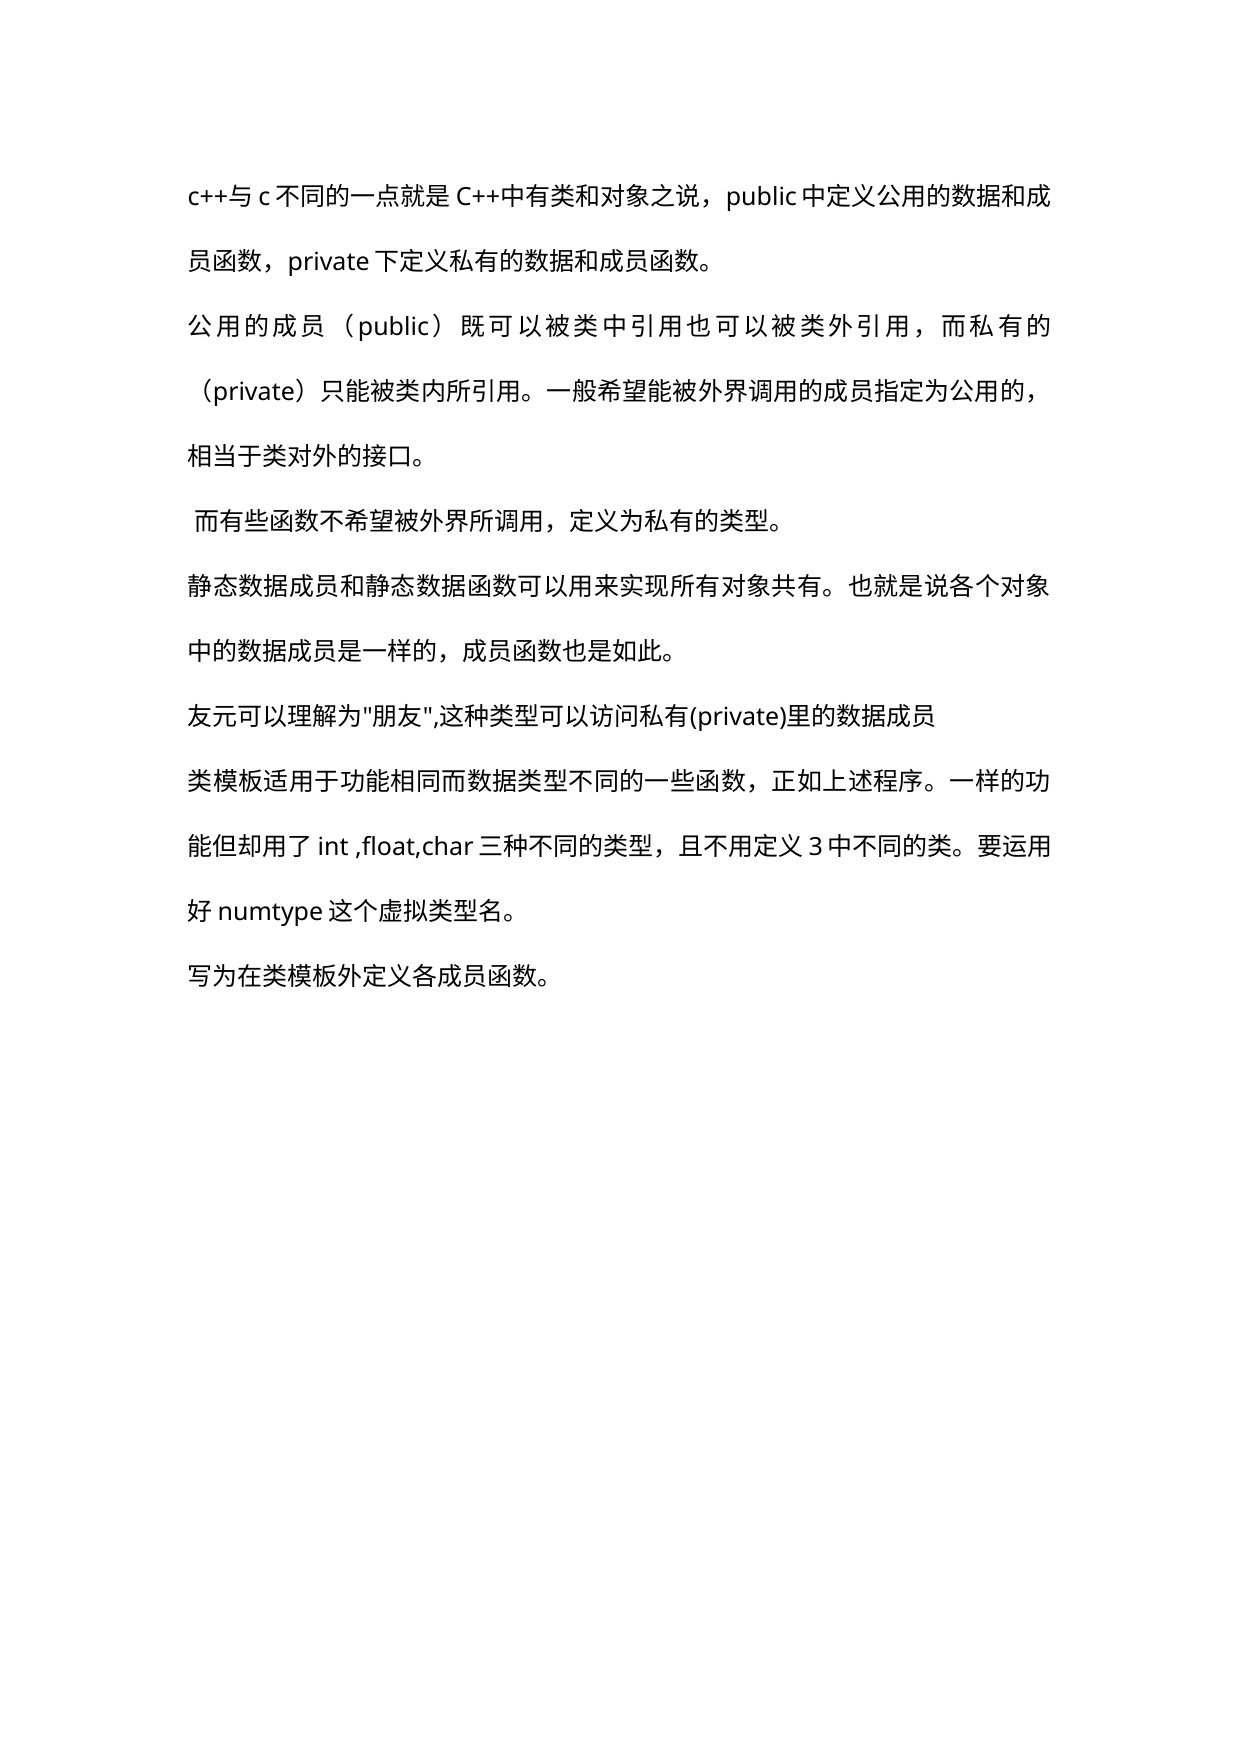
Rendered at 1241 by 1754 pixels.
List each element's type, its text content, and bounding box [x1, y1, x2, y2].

text c++与c不同的一点就是C++中有类和对象之说，public中定义公用的数据和成员函数，private下定义私有的数据和成员函数。 公用的成员（public）既可以被类中引用也可以被类外引用，而私有的（private）只能被类内所引用。一般希望能被外界调用的成员指定为公用的，相当于类对外的接口。 而有些函数不希望被外界所调用，定义为私有的类型。 静态数据成员和静态数据函数可以用来实现所有对象共有。也就是说各个对象中的数据成员是一样的，成员函数也是如此。 友元可以理解为"朋友",这种类型可以访问私有(private)里的数据成员 类模板适用于功能相同而数据类型不同的一些函数，正如上述程序。一样的功能但却用了int ,float,char三种不同的类型，且不用定义3中不同的类。要运用好numtype这个虚拟类型名。 写为在类模板外定义各成员函数。 [187, 162, 1053, 1007]
